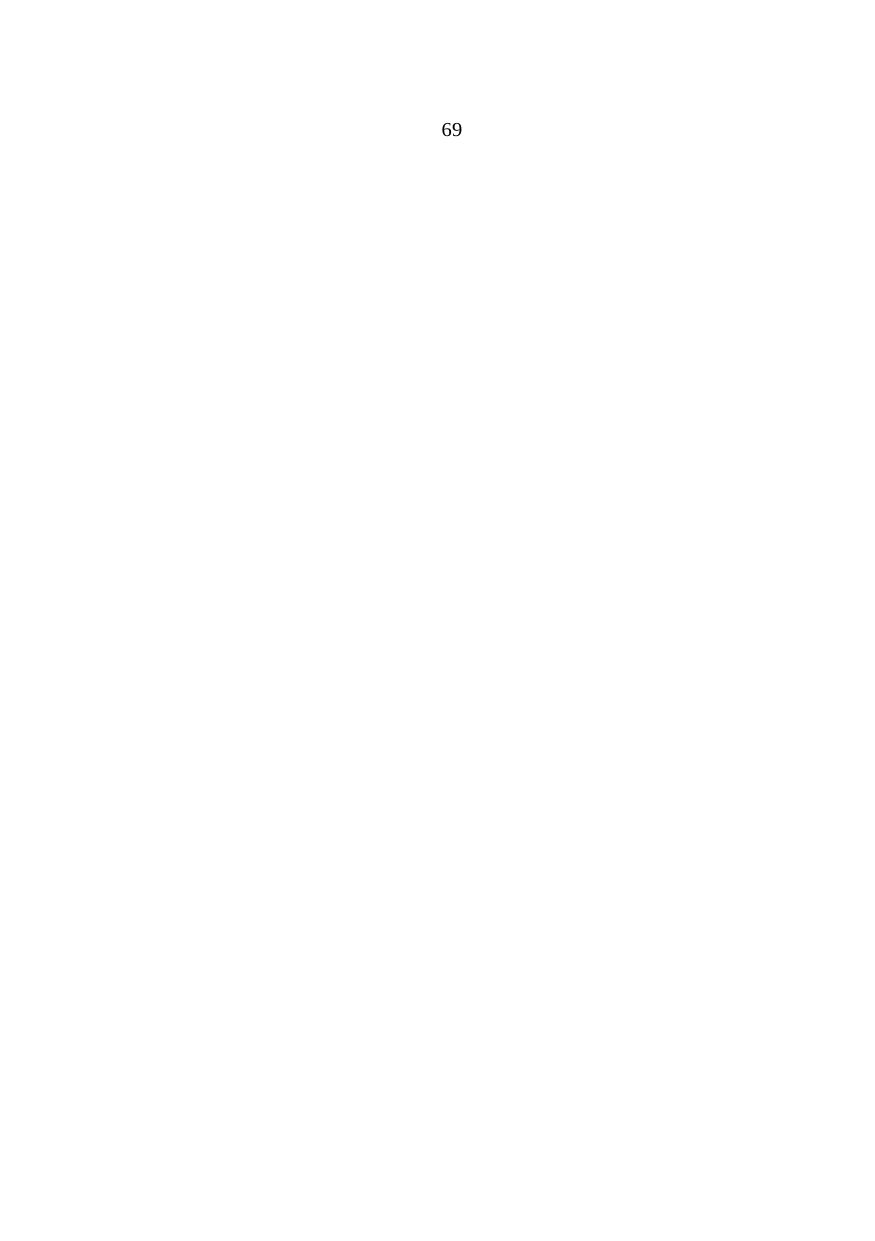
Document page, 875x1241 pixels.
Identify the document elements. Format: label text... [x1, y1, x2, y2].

text 69 [441, 118, 809, 141]
